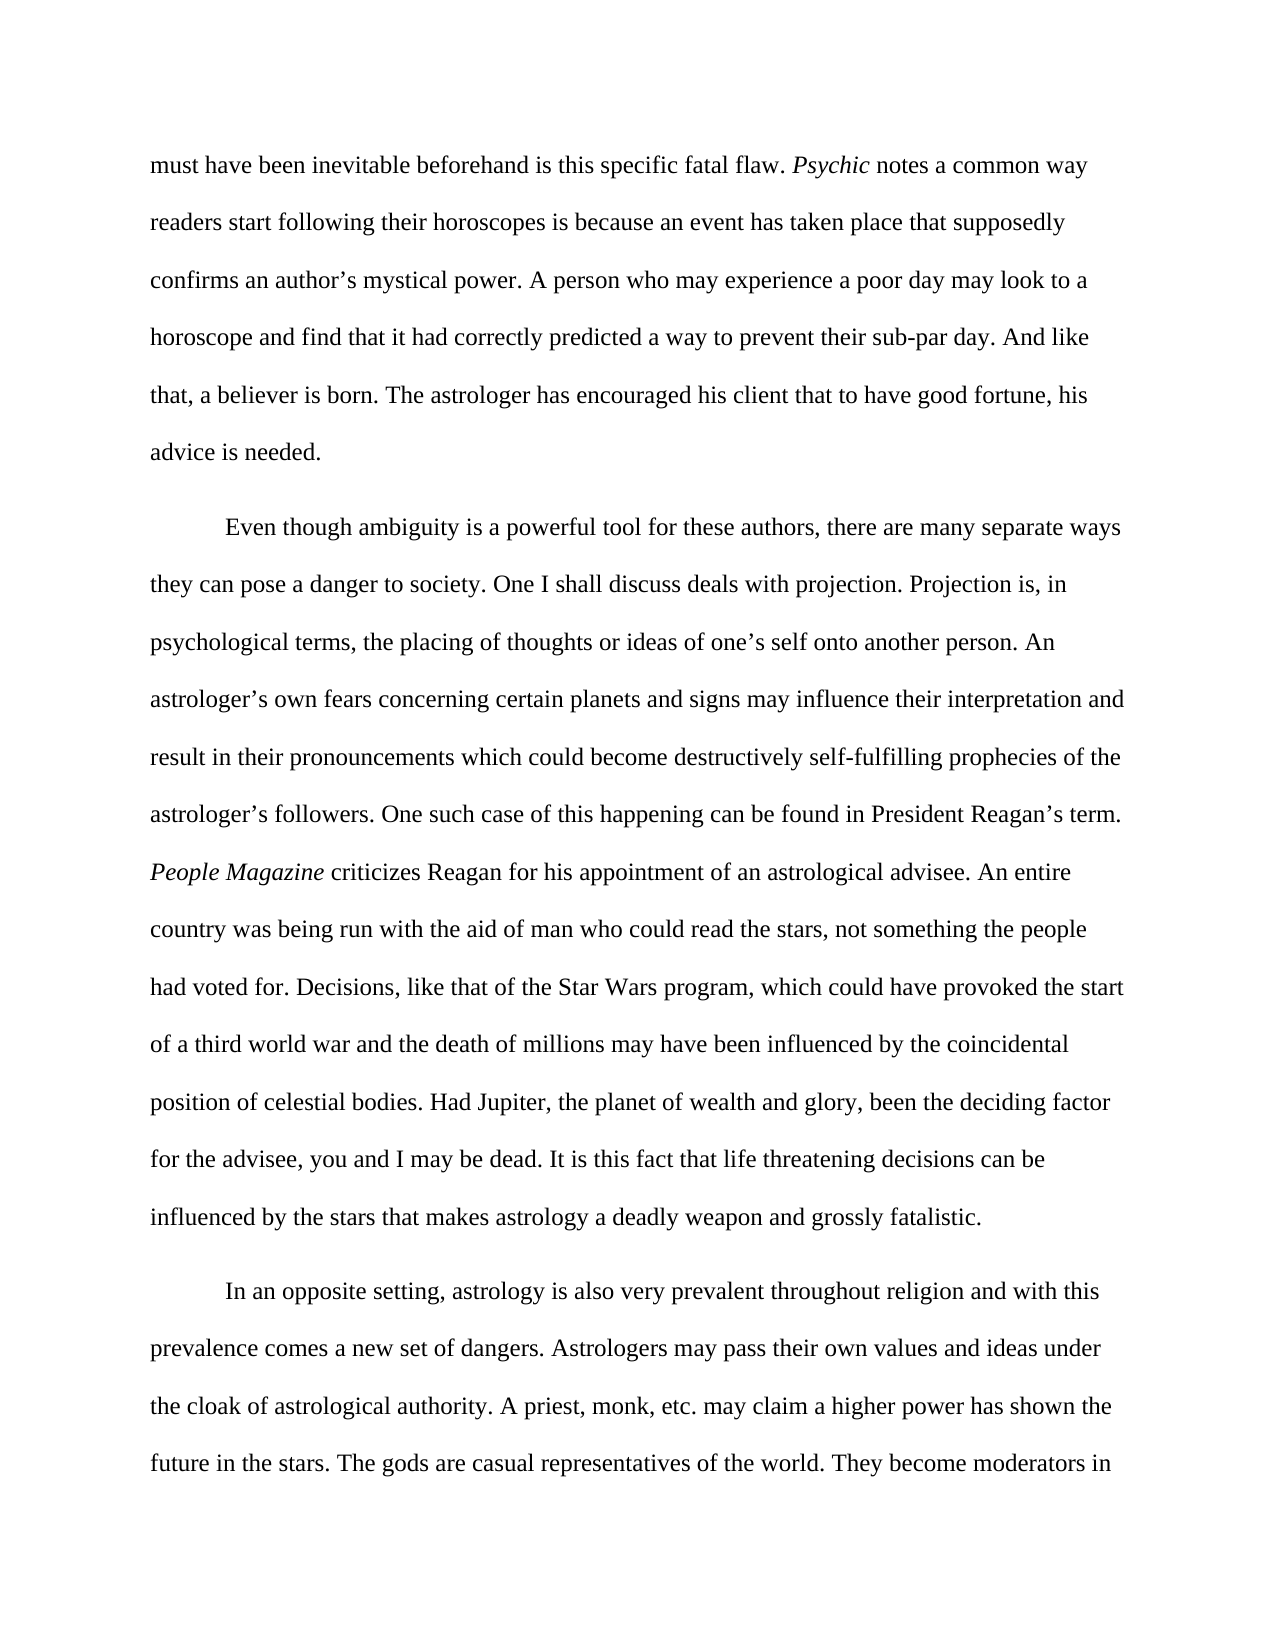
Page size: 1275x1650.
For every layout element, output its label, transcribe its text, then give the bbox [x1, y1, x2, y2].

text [150, 150, 1125, 466]
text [150, 1276, 1125, 1477]
text Even though ambiguity is a powerful tool for these authors, there are many separate ways they can pose a danger to society. One I shall discuss deals with projection. Projection is, in psychological terms, the placing of thoughts or ideas of one’s self onto another person. An astrologer’s own fears concerning certain planets and signs may influence their interpretation and result in their pronouncements which could become destructively self-fulfilling prophecies of the astrologer’s followers. One such case of this happening can be found in President Reagan’s term. People Magazine criticizes Reagan for his appointment of an astrological advisee. An entire country was being run with the aid of man who could read the stars, not something the people had voted for. Decisions, like that of the Star Wars program, which could have provoked the start of a third world war and the death of millions may have been influenced by the coincidental position of celestial bodies. Had Jupiter, the planet of wealth and glory, been the deciding factor for the advisee, you and I may be dead. It is this fact that life threatening decisions can be influenced by the stars that makes astrology a deadly weapon and grossly fatalistic. [150, 512, 1125, 1230]
